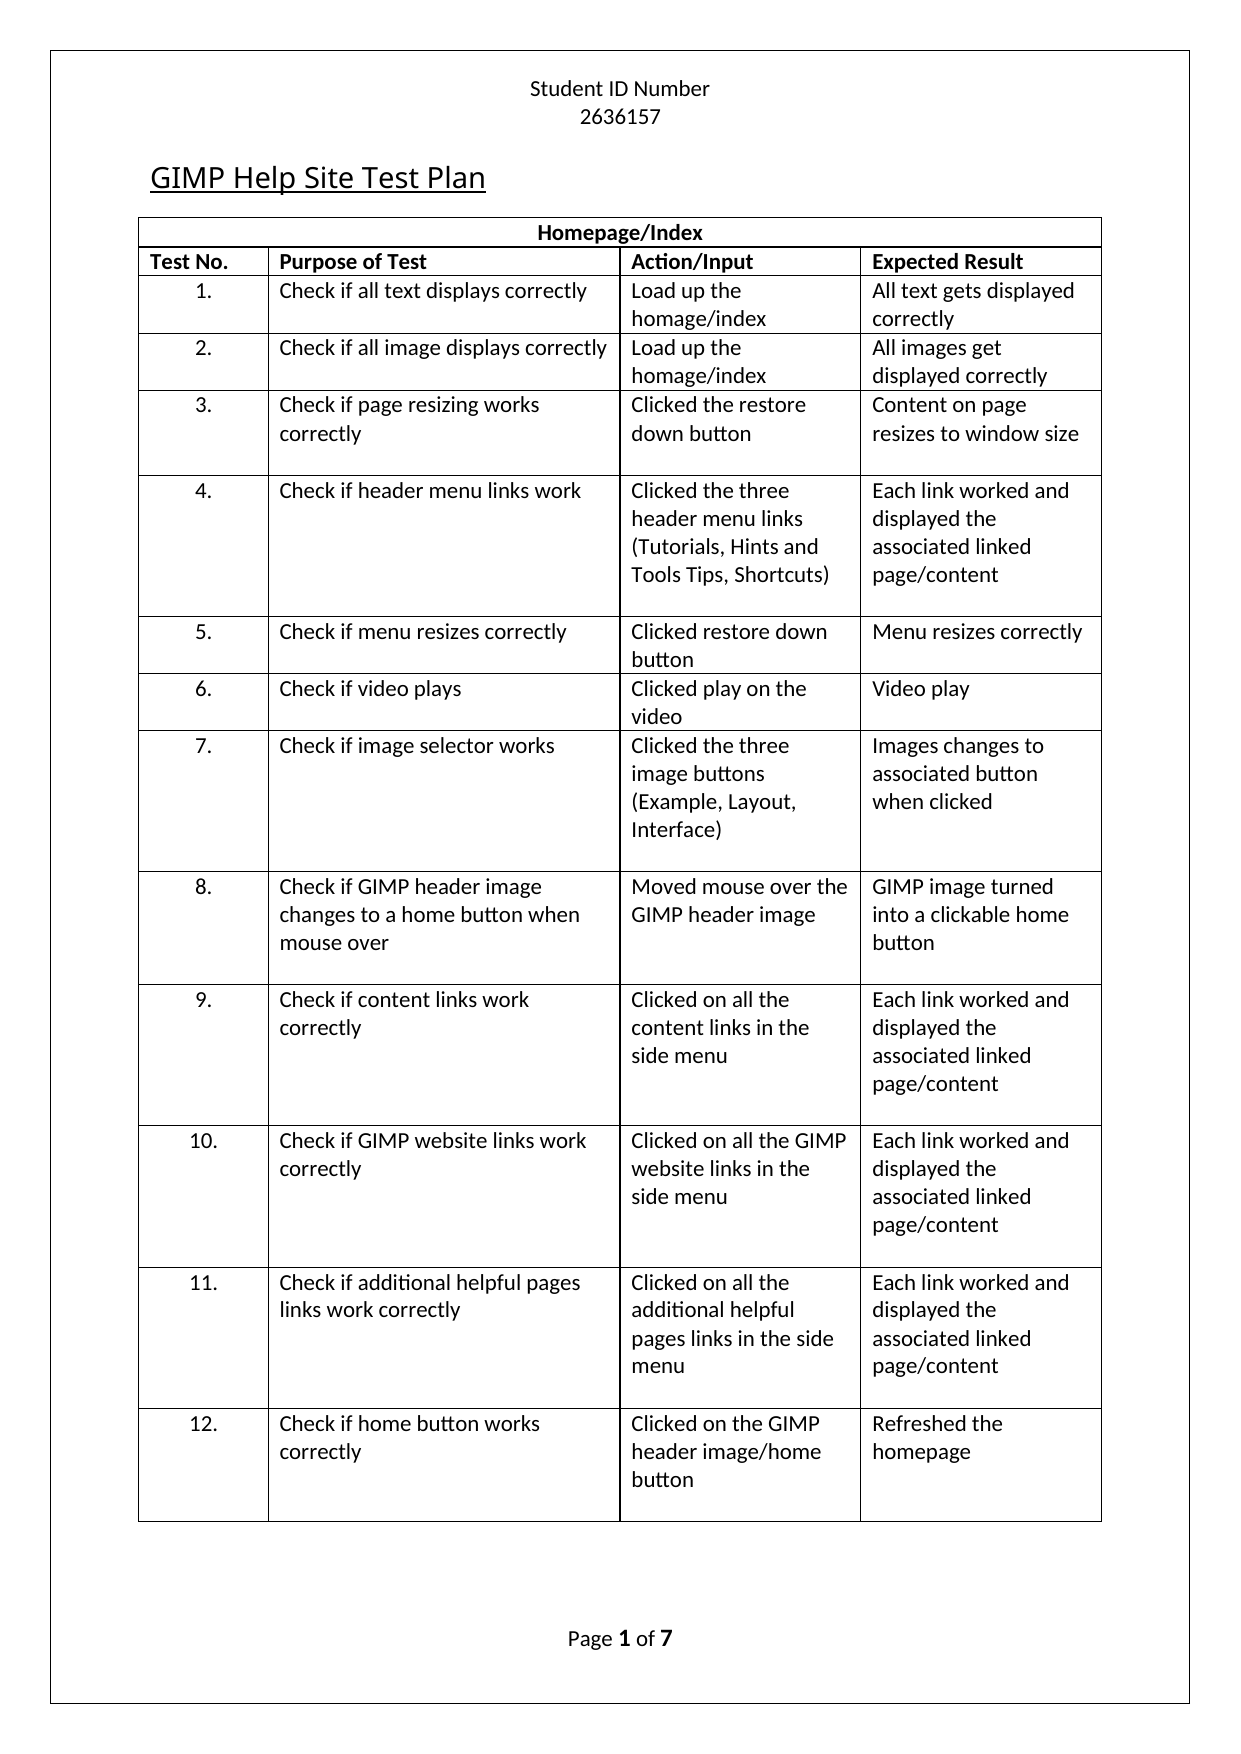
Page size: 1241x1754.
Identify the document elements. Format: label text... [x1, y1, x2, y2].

table_cell Check if header menu links work [269, 476, 619, 616]
table_cell Expected Result [861, 248, 1101, 275]
table_cell Check if menu resizes correctly [269, 617, 619, 673]
table_header Homepage/Index [139, 218, 1101, 246]
table_cell Action/Input [621, 248, 860, 275]
table_cell Test No. [139, 248, 268, 275]
table_cell Content on page resizes to window size [861, 391, 1101, 475]
table_cell Video play [861, 674, 1101, 730]
table_cell 3. [139, 391, 268, 475]
table_cell 2. [139, 334, 268, 389]
table_cell Each link worked and displayed the associated linked page/content [861, 1268, 1101, 1408]
table_cell Clicked the three header menu links (Tutorials, Hints and Tools Tips, Shortcuts) [621, 476, 860, 616]
table_cell Clicked on all the GIMP website links in the side menu [621, 1126, 860, 1267]
table_cell Check if GIMP website links work correctly [269, 1126, 619, 1267]
table_cell 6. [139, 674, 268, 730]
table_cell Each link worked and displayed the associated linked page/content [861, 1126, 1101, 1267]
table_cell 10. [139, 1126, 268, 1267]
table_cell 7. [139, 731, 268, 871]
table_cell Clicked on all the additional helpful pages links in the side menu [621, 1268, 860, 1408]
table_cell Refreshed the homepage [861, 1409, 1101, 1521]
table_cell Clicked on the GIMP header image/home button [621, 1409, 860, 1521]
table_cell 5. [139, 617, 268, 673]
table_cell Clicked the three image buttons (Example, Layout, Interface) [621, 731, 860, 871]
table_cell 12. [139, 1409, 268, 1521]
table_cell Each link worked and displayed the associated linked page/content [861, 985, 1101, 1125]
table_cell 9. [139, 985, 268, 1125]
text GIMP Help Site Test Plan [150, 158, 1090, 197]
table_cell Clicked play on the video [621, 674, 860, 730]
table_cell 4. [139, 476, 268, 616]
table_cell Clicked on all the content links in the side menu [621, 985, 860, 1125]
table_cell Check if all text displays correctly [269, 276, 619, 332]
table_cell Clicked restore down button [621, 617, 860, 673]
table_cell GIMP image turned into a clickable home button [861, 872, 1101, 984]
table_cell Check if all image displays correctly [269, 334, 619, 389]
table_cell Load up the homage/index [621, 334, 860, 389]
table_cell Check if image selector works [269, 731, 619, 871]
table_cell Check if home button works correctly [269, 1409, 619, 1521]
table_cell 1. [139, 276, 268, 332]
table_cell All text gets displayed correctly [861, 276, 1101, 332]
table_cell Images changes to associated button when clicked [861, 731, 1101, 871]
table_cell Load up the homage/index [621, 276, 860, 332]
table_cell Purpose of Test [269, 248, 619, 275]
table_cell 8. [139, 872, 268, 984]
table_cell Check if content links work correctly [269, 985, 619, 1125]
table_cell Clicked the restore down button [621, 391, 860, 475]
table_cell Moved mouse over the GIMP header image [621, 872, 860, 984]
table_cell Check if video plays [269, 674, 619, 730]
table_cell Check if additional helpful pages links work correctly [269, 1268, 619, 1408]
table_cell 11. [139, 1268, 268, 1408]
table_cell Check if GIMP header image changes to a home button when mouse over [269, 872, 619, 984]
table_cell Check if page resizing works correctly [269, 391, 619, 475]
table_cell Each link worked and displayed the associated linked page/content [861, 476, 1101, 616]
table_cell All images get displayed correctly [861, 334, 1101, 389]
table_cell Menu resizes correctly [861, 617, 1101, 673]
